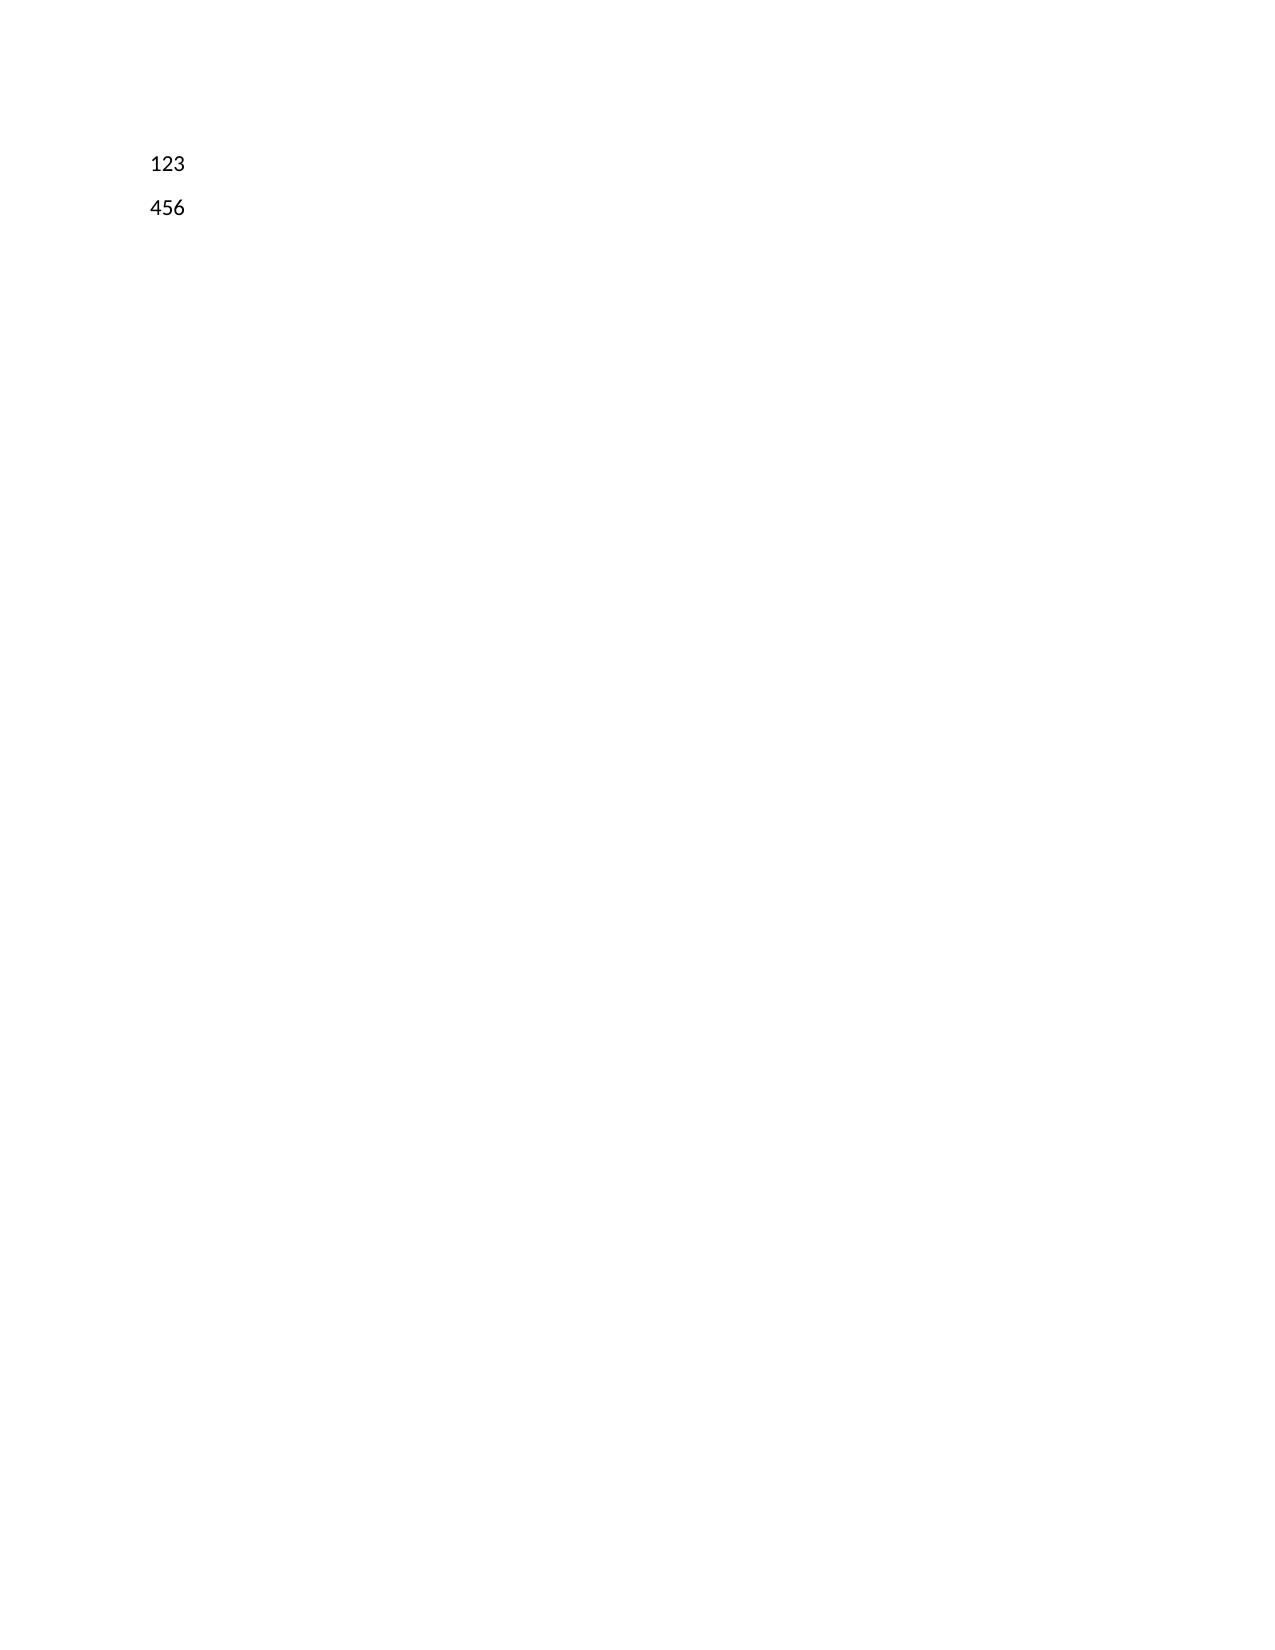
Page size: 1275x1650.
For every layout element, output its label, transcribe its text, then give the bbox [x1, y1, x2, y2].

text 456 [150, 194, 1125, 221]
text 123 [150, 150, 1125, 177]
